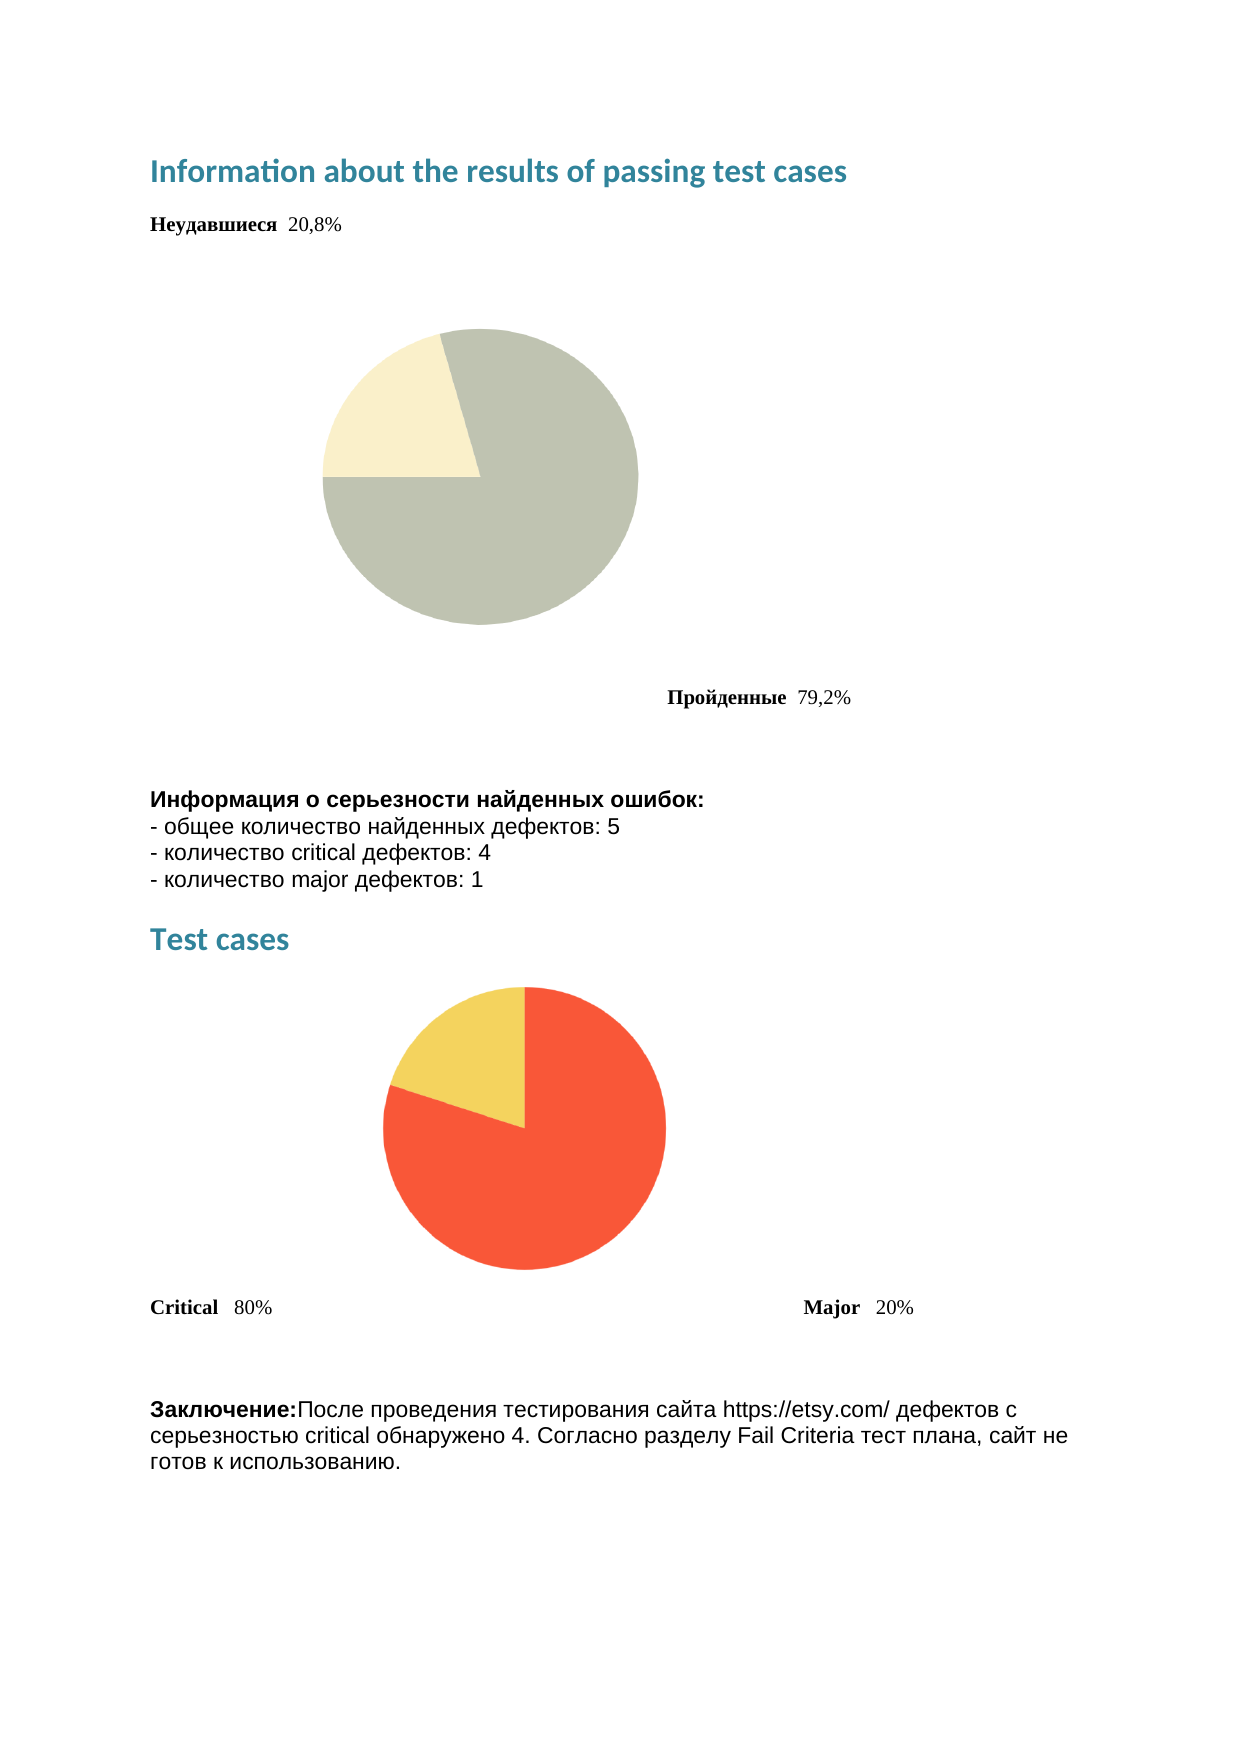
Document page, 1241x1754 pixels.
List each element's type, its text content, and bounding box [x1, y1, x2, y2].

text - количество critical дефектов: 4 [150, 839, 1090, 866]
picture [346, 985, 683, 1275]
picture [295, 260, 657, 705]
text Неудавшиеся 20,8% [150, 212, 1090, 236]
text Заключение:После проведения тестирования сайта https://etsy.com/ дефектов с серьезностью critical обнаружено 4. Согласно разделу Fail Criteria тест плана, сайт не готов к использованию. [150, 1396, 1090, 1475]
text Information about the results of passing test cases [150, 150, 1090, 191]
text Информация о серьезности найденных ошибок: [150, 786, 1090, 813]
text Critical 80% Major 20% [150, 1295, 1090, 1319]
text - общее количество найденных дефектов: 5 [150, 813, 1090, 839]
text Test cases [150, 918, 1090, 959]
text - количество major дефектов: 1 [150, 866, 1090, 892]
